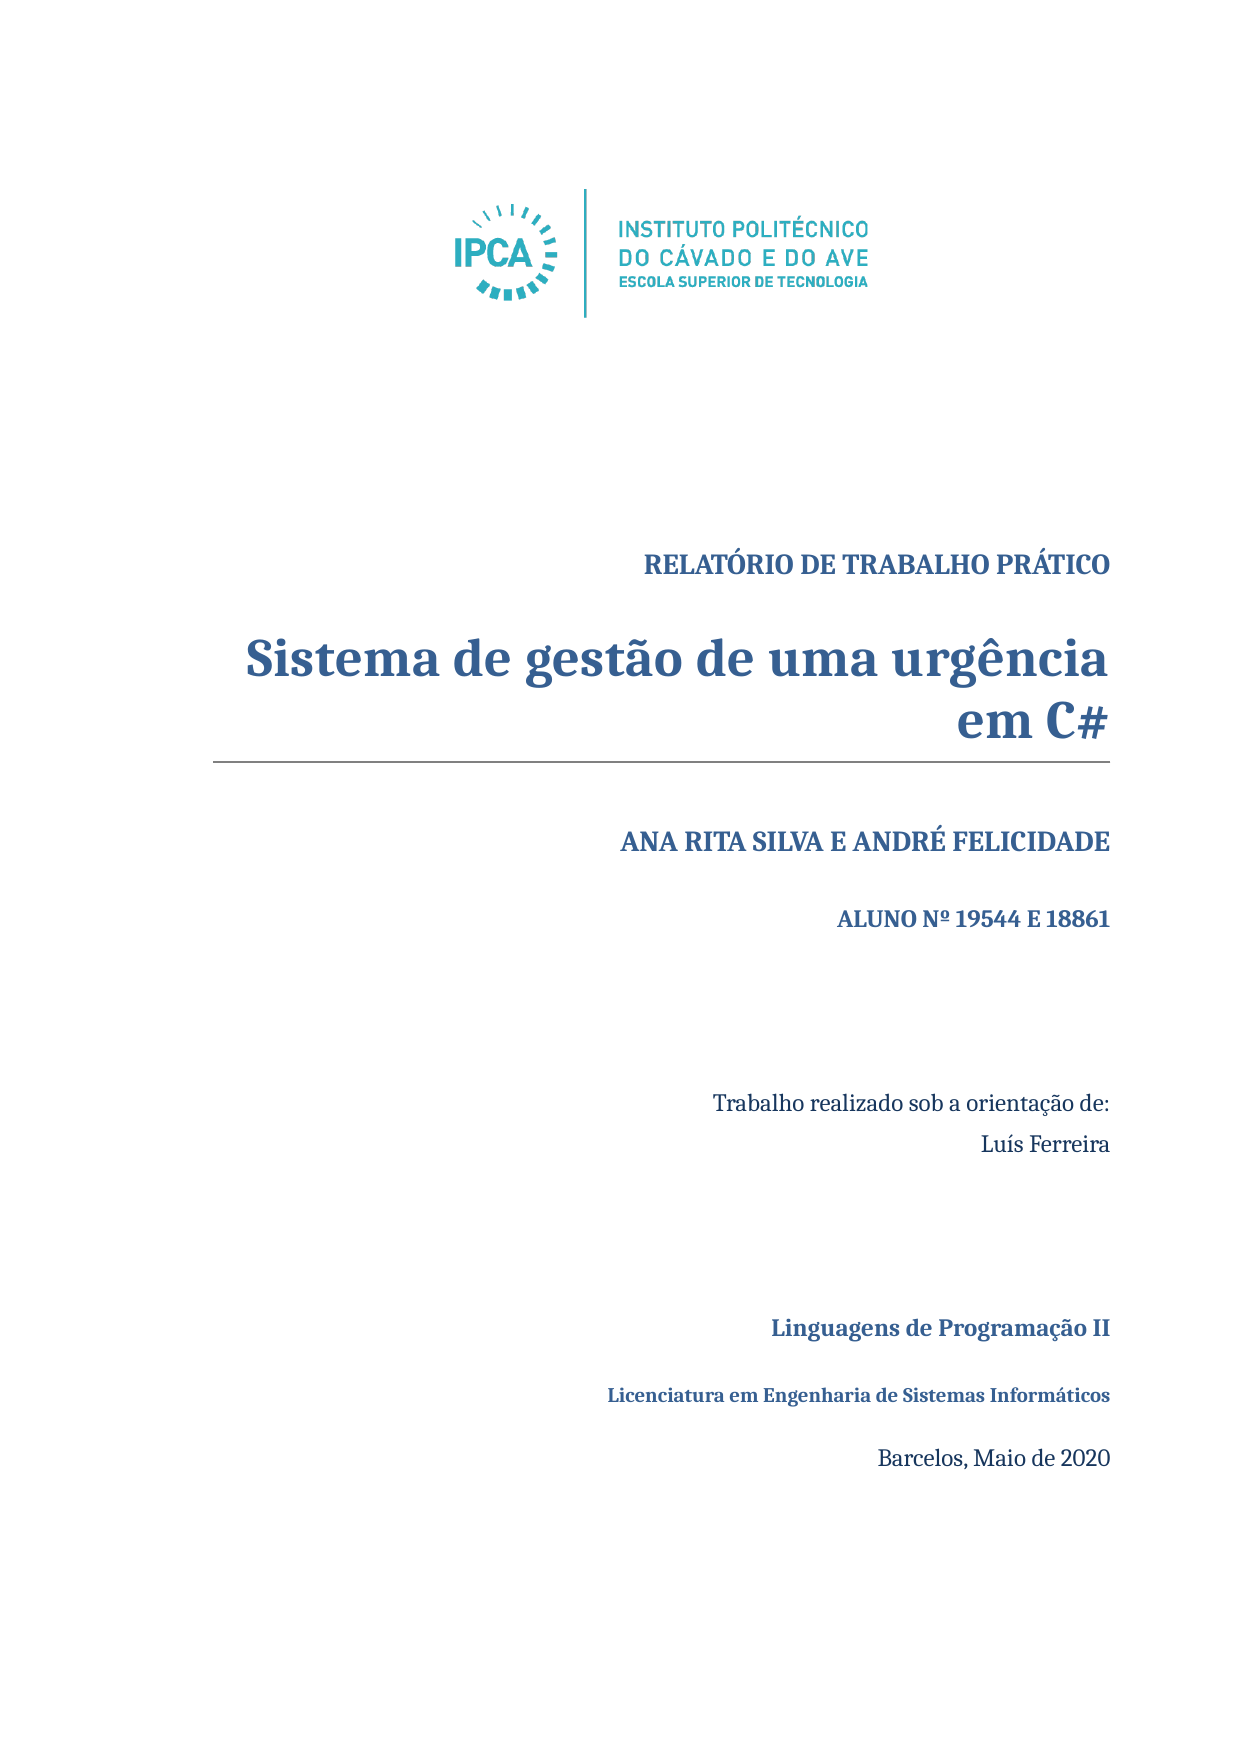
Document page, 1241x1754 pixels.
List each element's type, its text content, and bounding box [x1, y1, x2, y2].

text Relatório de trabalho prático [213, 548, 1110, 582]
text Linguagens de Programação II [213, 1314, 1110, 1342]
text Trabalho realizado sob a orientação de: [213, 1089, 1110, 1117]
picture [455, 189, 868, 318]
text Luís Ferreira [213, 1130, 1110, 1159]
text Ana Rita SILVA E André Felicidade [213, 825, 1110, 859]
text Aluno nº 19544 e 18861 [213, 905, 1110, 934]
title Sistema de gestão de uma urgência em C# [213, 628, 1110, 761]
text Barcelos, Maio de 2020 [213, 1444, 1110, 1473]
text Licenciatura em Engenharia de Sistemas Informáticos [213, 1384, 1110, 1408]
